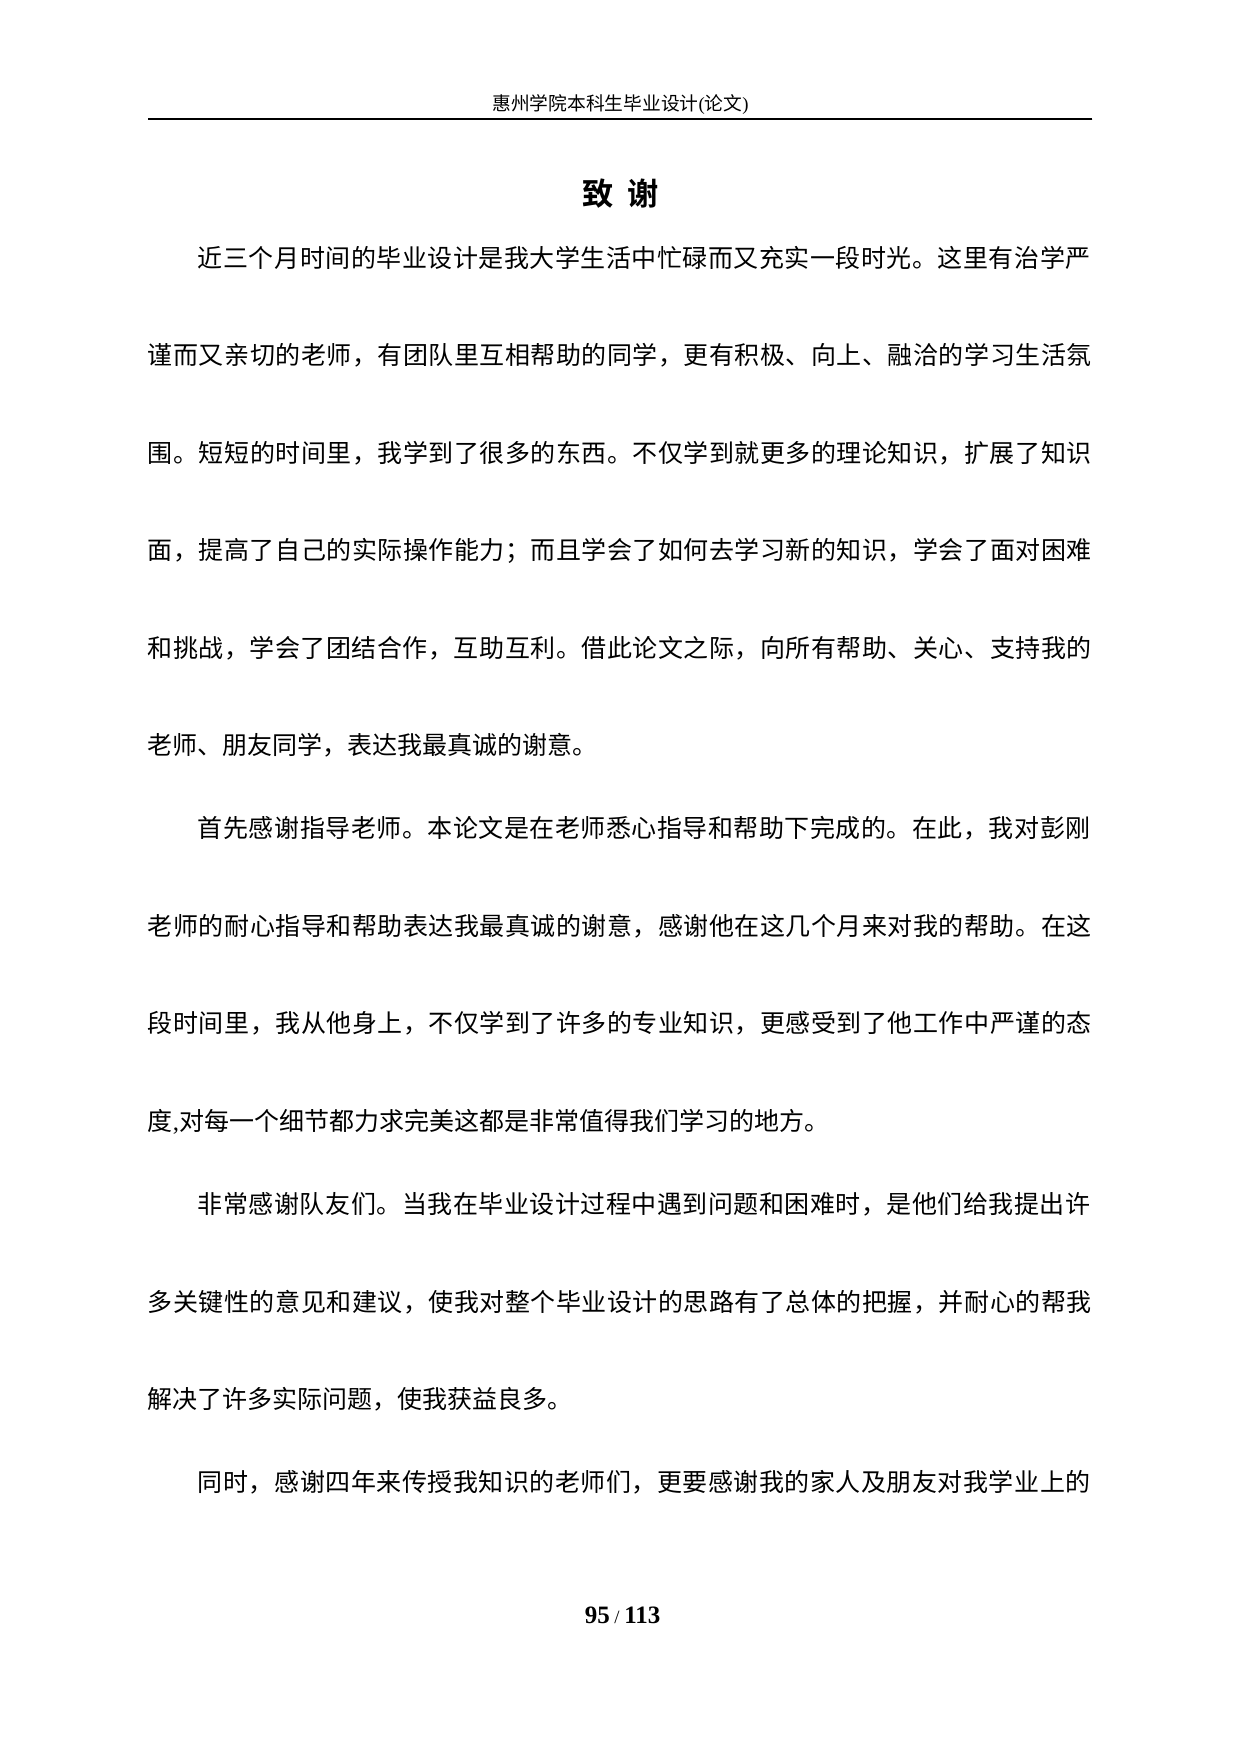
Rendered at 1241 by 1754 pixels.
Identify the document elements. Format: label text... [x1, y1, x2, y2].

text 非常感谢队友们。当我在毕业设计过程中遇到问题和困难时，是他们给我提出许多关键性的意见和建议，使我对整个毕业设计的思路有了总体的把握，并耐心的帮我解决了许多实际问题，使我获益良多。 [148, 1170, 1092, 1430]
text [148, 1448, 1092, 1513]
subtitle 致 谢 [148, 159, 1092, 224]
text 首先感谢指导老师。本论文是在老师悉心指导和帮助下完成的。在此，我对彭刚老师的耐心指导和帮助表达我最真诚的谢意，感谢他在这几个月来对我的帮助。在这段时间里，我从他身上，不仅学到了许多的专业知识，更感受到了他工作中严谨的态度,对每一个细节都力求完美这都是非常值得我们学习的地方。 [148, 794, 1092, 1152]
text 近三个月时间的毕业设计是我大学生活中忙碌而又充实一段时光。这里有治学严谨而又亲切的老师，有团队里互相帮助的同学，更有积极、向上、融洽的学习生活氛围。短短的时间里，我学到了很多的东西。不仅学到就更多的理论知识，扩展了知识面，提高了自己的实际操作能力；而且学会了如何去学习新的知识，学会了面对困难和挑战，学会了团结合作，互助互利。借此论文之际，向所有帮助、关心、支持我的老师、朋友同学，表达我最真诚的谢意。 [148, 224, 1092, 776]
